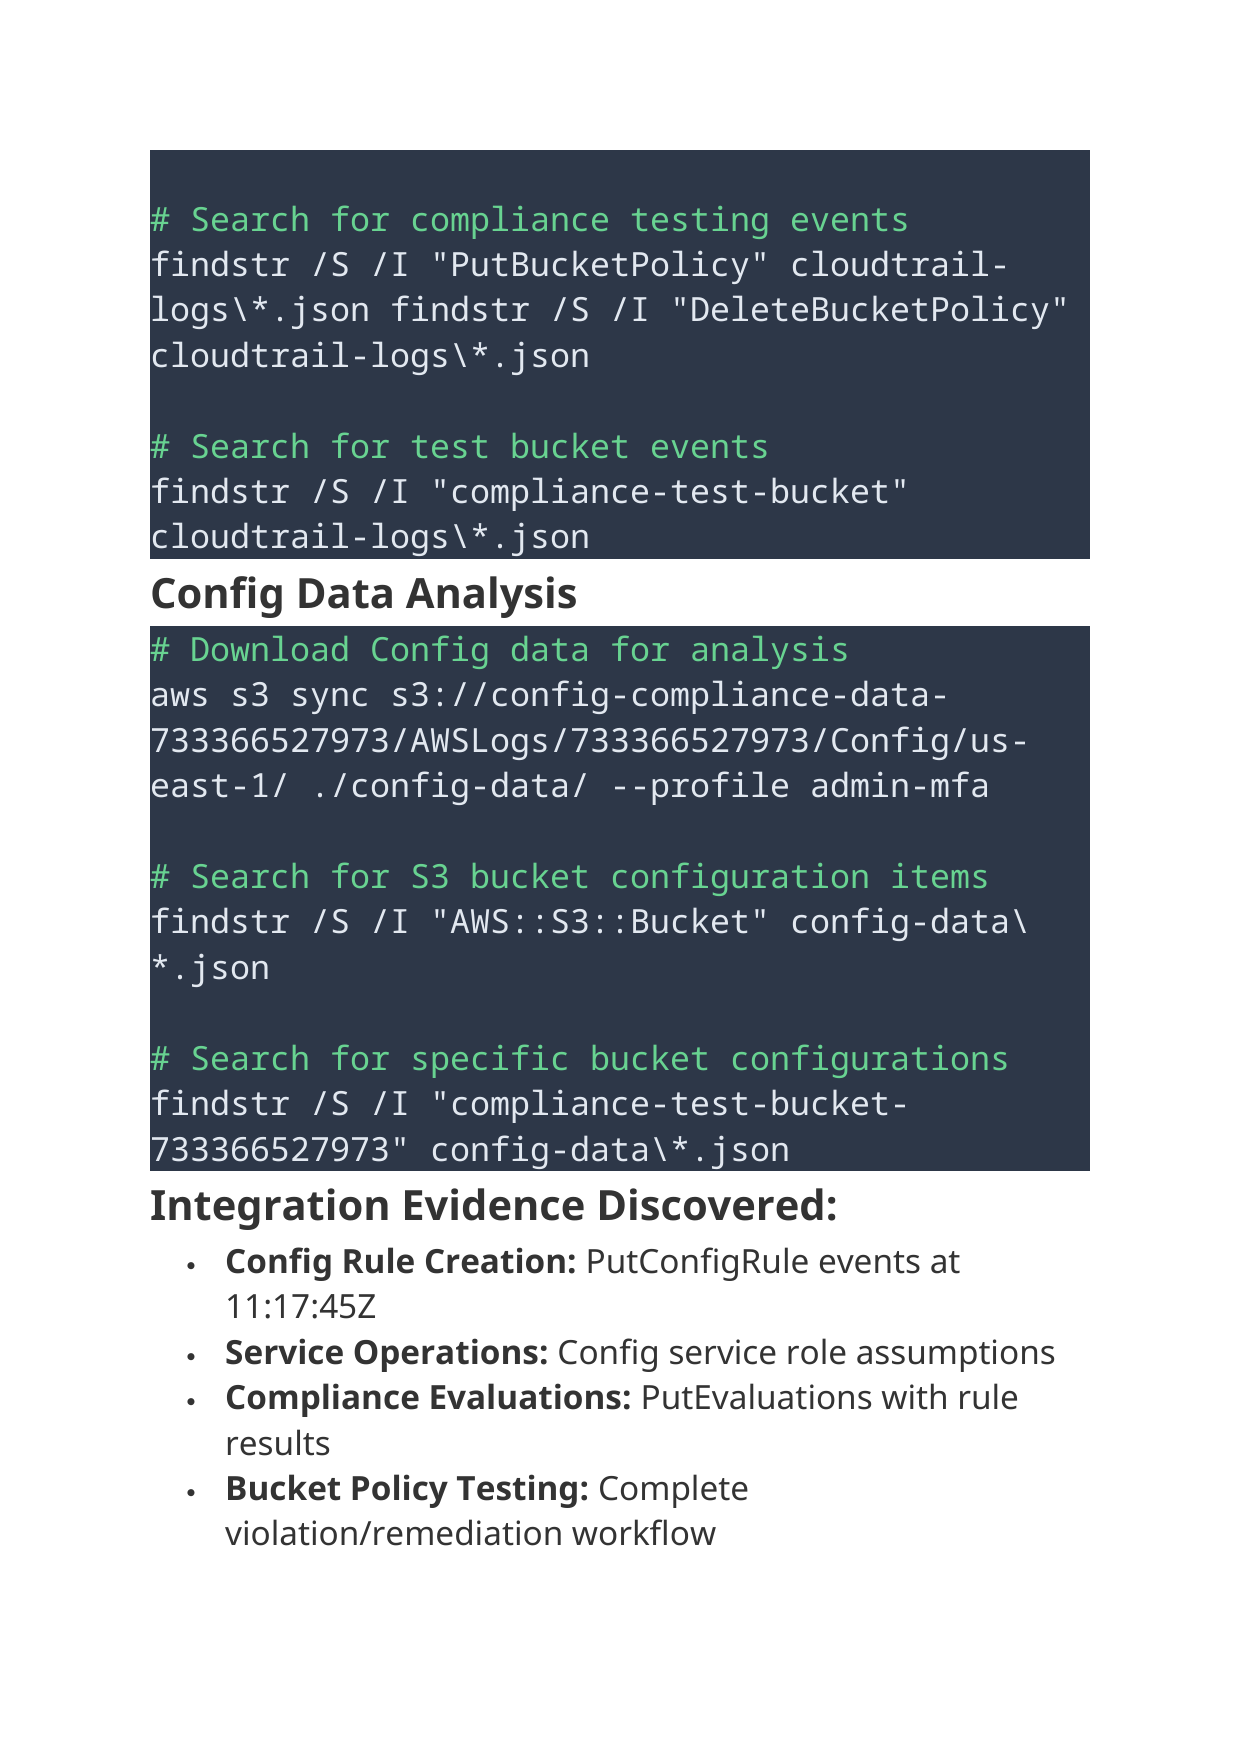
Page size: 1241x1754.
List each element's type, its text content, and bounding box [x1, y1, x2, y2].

text # Search for S3 bucket configuration items [150, 853, 1090, 898]
text findstr /S /I "PutBucketPolicy" cloudtrail-logs\*.json findstr /S /I "DeleteBucketPolicy" cloudtrail-logs\*.json [150, 241, 1090, 377]
list Compliance Evaluations: PutEvaluations with rule results [187, 1374, 1090, 1465]
text # Search for specific bucket configurations [150, 1034, 1090, 1080]
text findstr /S /I "compliance-test-bucket" cloudtrail-logs\*.json [150, 468, 1090, 559]
text Integration Evidence Discovered: [150, 1176, 1090, 1233]
text # Search for test bucket events [150, 422, 1090, 468]
text # Search for compliance testing events [150, 195, 1090, 241]
subtitle Config Data Analysis [150, 564, 1090, 621]
list Bucket Policy Testing: Complete violation/remediation workflow [187, 1465, 1090, 1556]
list Config Rule Creation: PutConfigRule events at 11:17:45Z [187, 1238, 1090, 1328]
text # Download Config data for analysis [150, 626, 1090, 671]
list Service Operations: Config service role assumptions [187, 1328, 1090, 1374]
text aws s3 sync s3://config-compliance-data-733366527973/AWSLogs/733366527973/Config/us-east-1/ ./config-data/ --profile admin-mfa [150, 671, 1090, 807]
text findstr /S /I "AWS::S3::Bucket" config-data\*.json [150, 898, 1090, 989]
text findstr /S /I "compliance-test-bucket-733366527973" config-data\*.json [150, 1080, 1090, 1171]
